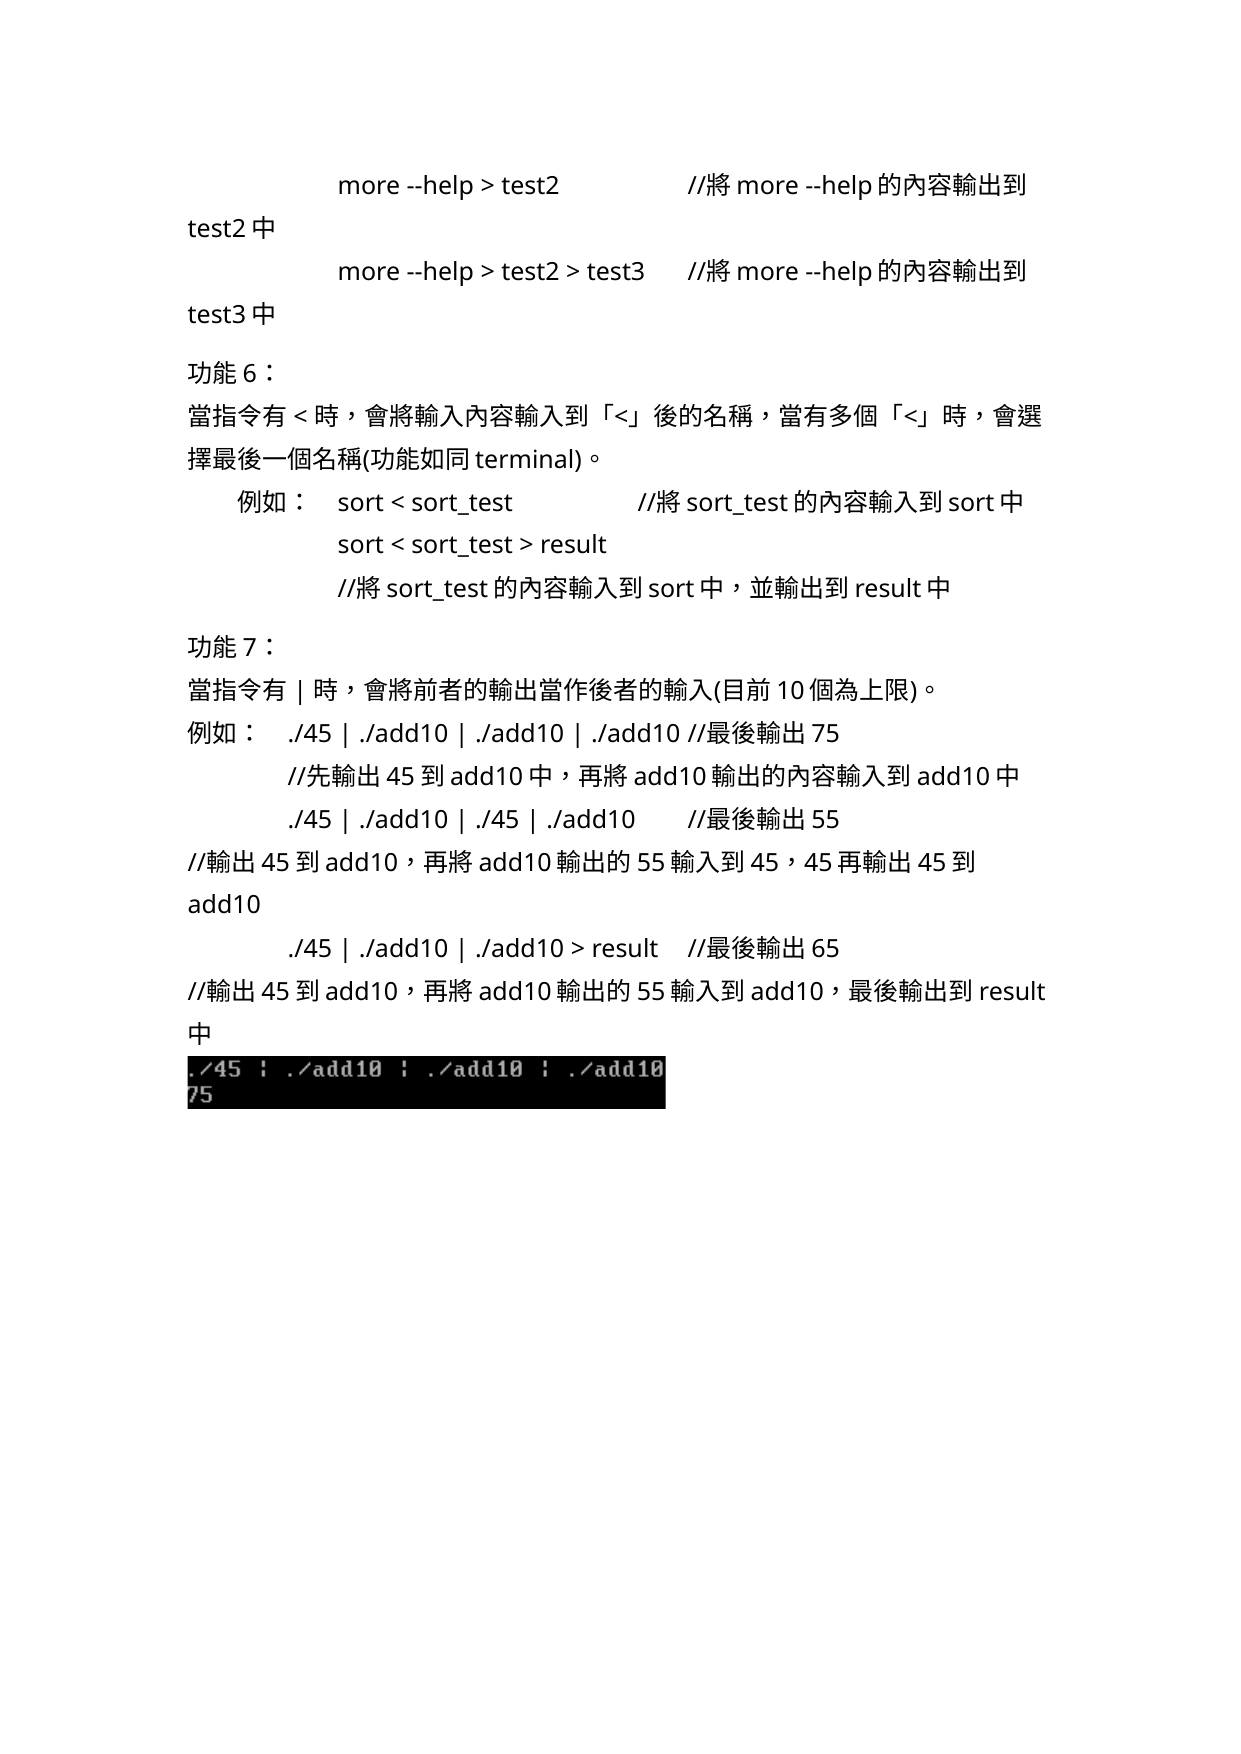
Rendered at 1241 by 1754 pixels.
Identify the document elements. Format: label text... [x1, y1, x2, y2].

text //先輸出45到add10中，再將add10輸出的內容輸入到add10中 [237, 756, 1053, 793]
text 當指令有 | 時，會將前者的輸出當作後者的輸入(目前10個為上限)。 [187, 670, 1053, 708]
text ./45 | ./add10 | ./add10 > result //最後輸出65 [187, 928, 1053, 965]
text ./45 | ./add10 | ./45 | ./add10 //最後輸出55 [187, 799, 1053, 836]
text 功能6： [187, 353, 1053, 391]
picture [187, 1056, 666, 1109]
text 例如： ./45 | ./add10 | ./add10 | ./add10 //最後輸出75 [187, 713, 1053, 751]
text sort < sort_test > result [187, 525, 1053, 563]
text more --help > test2 > test3 //將more --help的內容輸出到test3中 [187, 251, 1053, 331]
text //輸出45到add10，再將add10輸出的55輸入到45，45再輸出45到add10 [187, 842, 1053, 922]
text 例如： sort < sort_test //將sort_test的內容輸入到sort中 [187, 482, 1053, 520]
text //輸出45到add10，再將add10輸出的55輸入到add10，最後輸出到result中 [187, 971, 1053, 1051]
text more --help > test2 //將more --help的內容輸出到test2中 [187, 164, 1053, 245]
text //將sort_test的內容輸入到sort中，並輸出到result中 [287, 568, 1053, 605]
text 功能7： [187, 627, 1053, 665]
text 當指令有 < 時，會將輸入內容輸入到「<」後的名稱，當有多個「<」時，會選擇最後一個名稱(功能如同terminal)。 [187, 396, 1053, 477]
